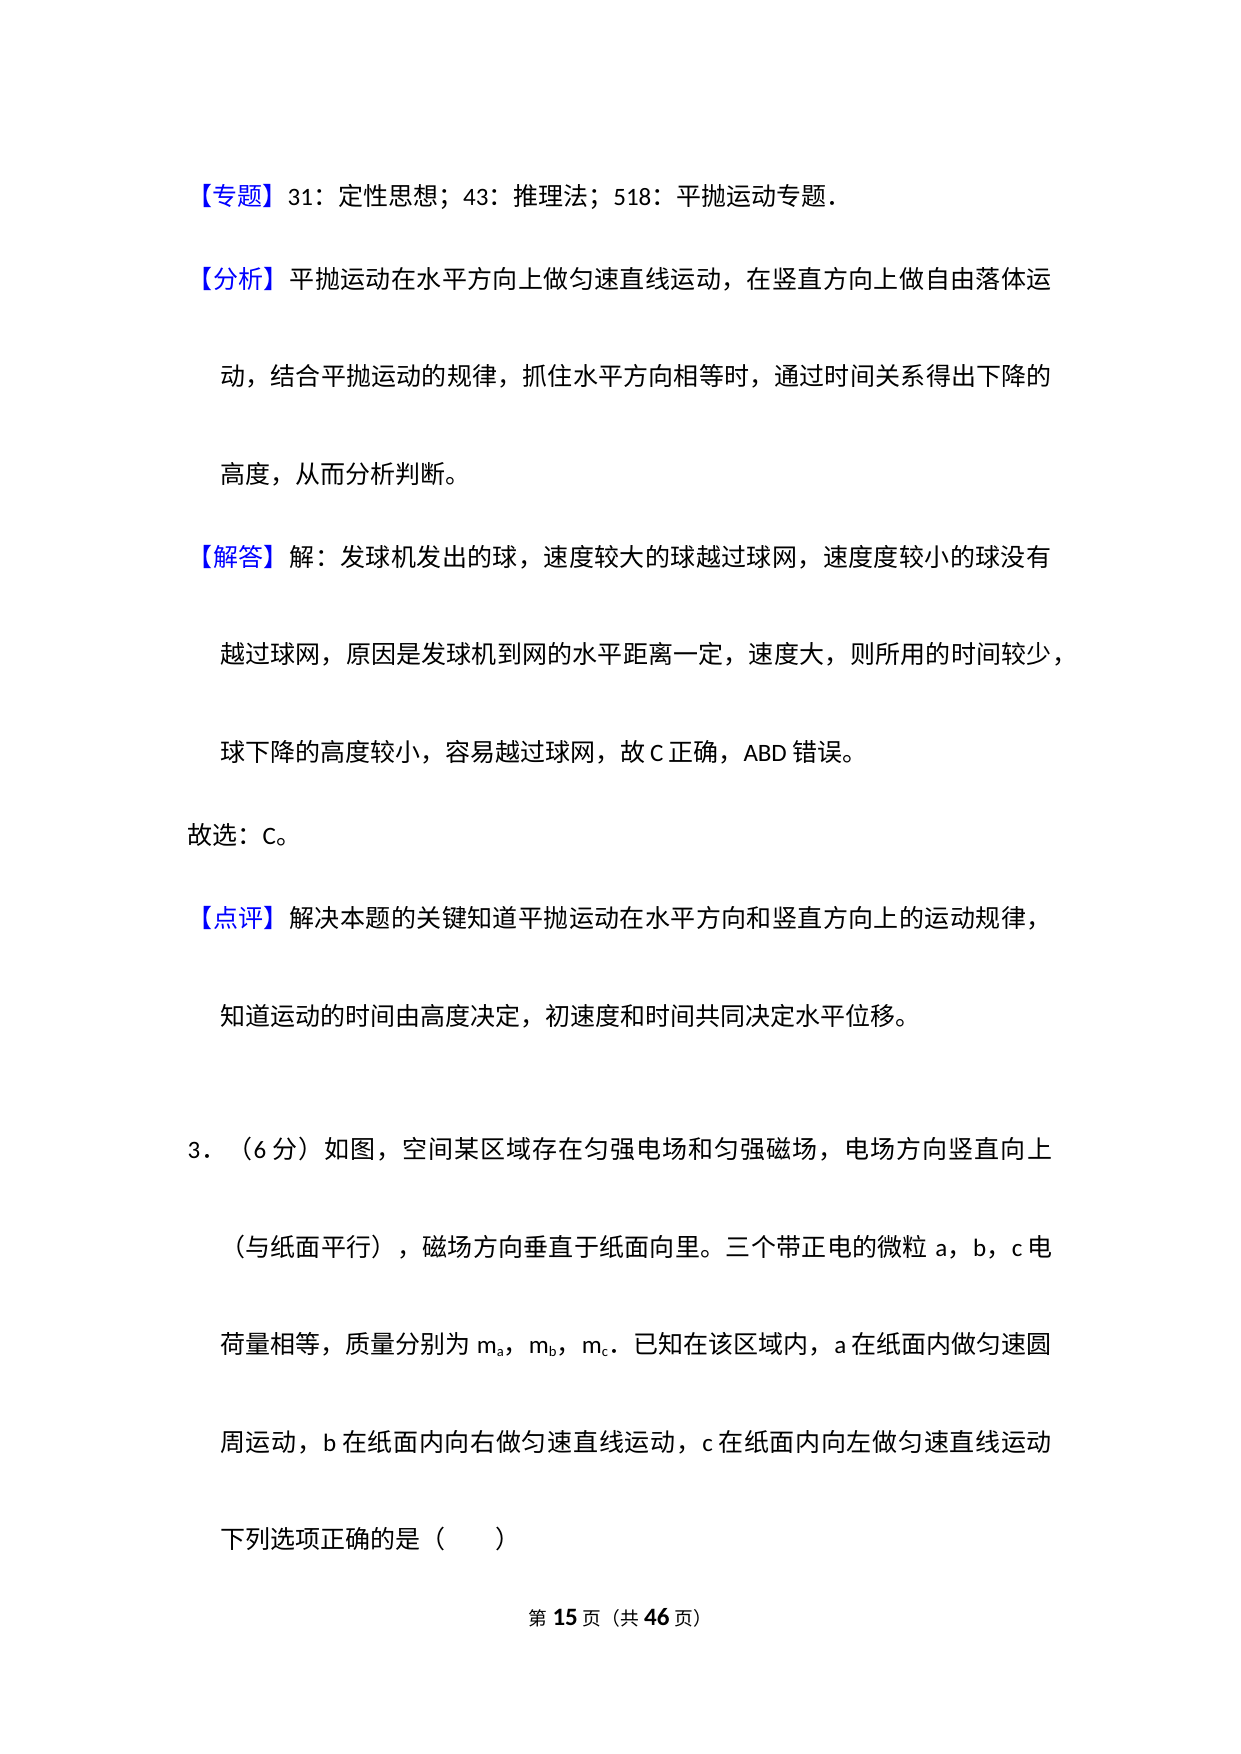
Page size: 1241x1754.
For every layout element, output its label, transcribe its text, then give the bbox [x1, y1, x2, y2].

text 【专题】31：定性思想；43：推理法；518：平抛运动专题． [187, 162, 1053, 227]
text 【点评】解决本题的关键知道平抛运动在水平方向和竖直方向上的运动规律，知道运动的时间由高度决定，初速度和时间共同决定水平位移。 [187, 884, 1053, 1047]
text 3．（6分）如图，空间某区域存在匀强电场和匀强磁场，电场方向竖直向上（与纸面平行），磁场方向垂直于纸面向里。三个带正电的微粒a，b，c电荷量相等，质量分别为ma，mb，mc．已知在该区域内，a在纸面内做匀速圆周运动，b在纸面内向右做匀速直线运动，c在纸面内向左做匀速直线运动。下列选项正确的是（ ） [187, 1116, 1053, 1571]
text 故选：C。 [187, 801, 1053, 866]
text 【解答】解：发球机发出的球，速度较大的球越过球网，速度度较小的球没有越过球网，原因是发球机到网的水平距离一定，速度大，则所用的时间较少，球下降的高度较小，容易越过球网，故C正确，ABD错误。 [187, 523, 1053, 783]
text 【分析】平抛运动在水平方向上做匀速直线运动，在竖直方向上做自由落体运动，结合平抛运动的规律，抓住水平方向相等时，通过时间关系得出下降的高度，从而分析判断。 [187, 245, 1053, 505]
